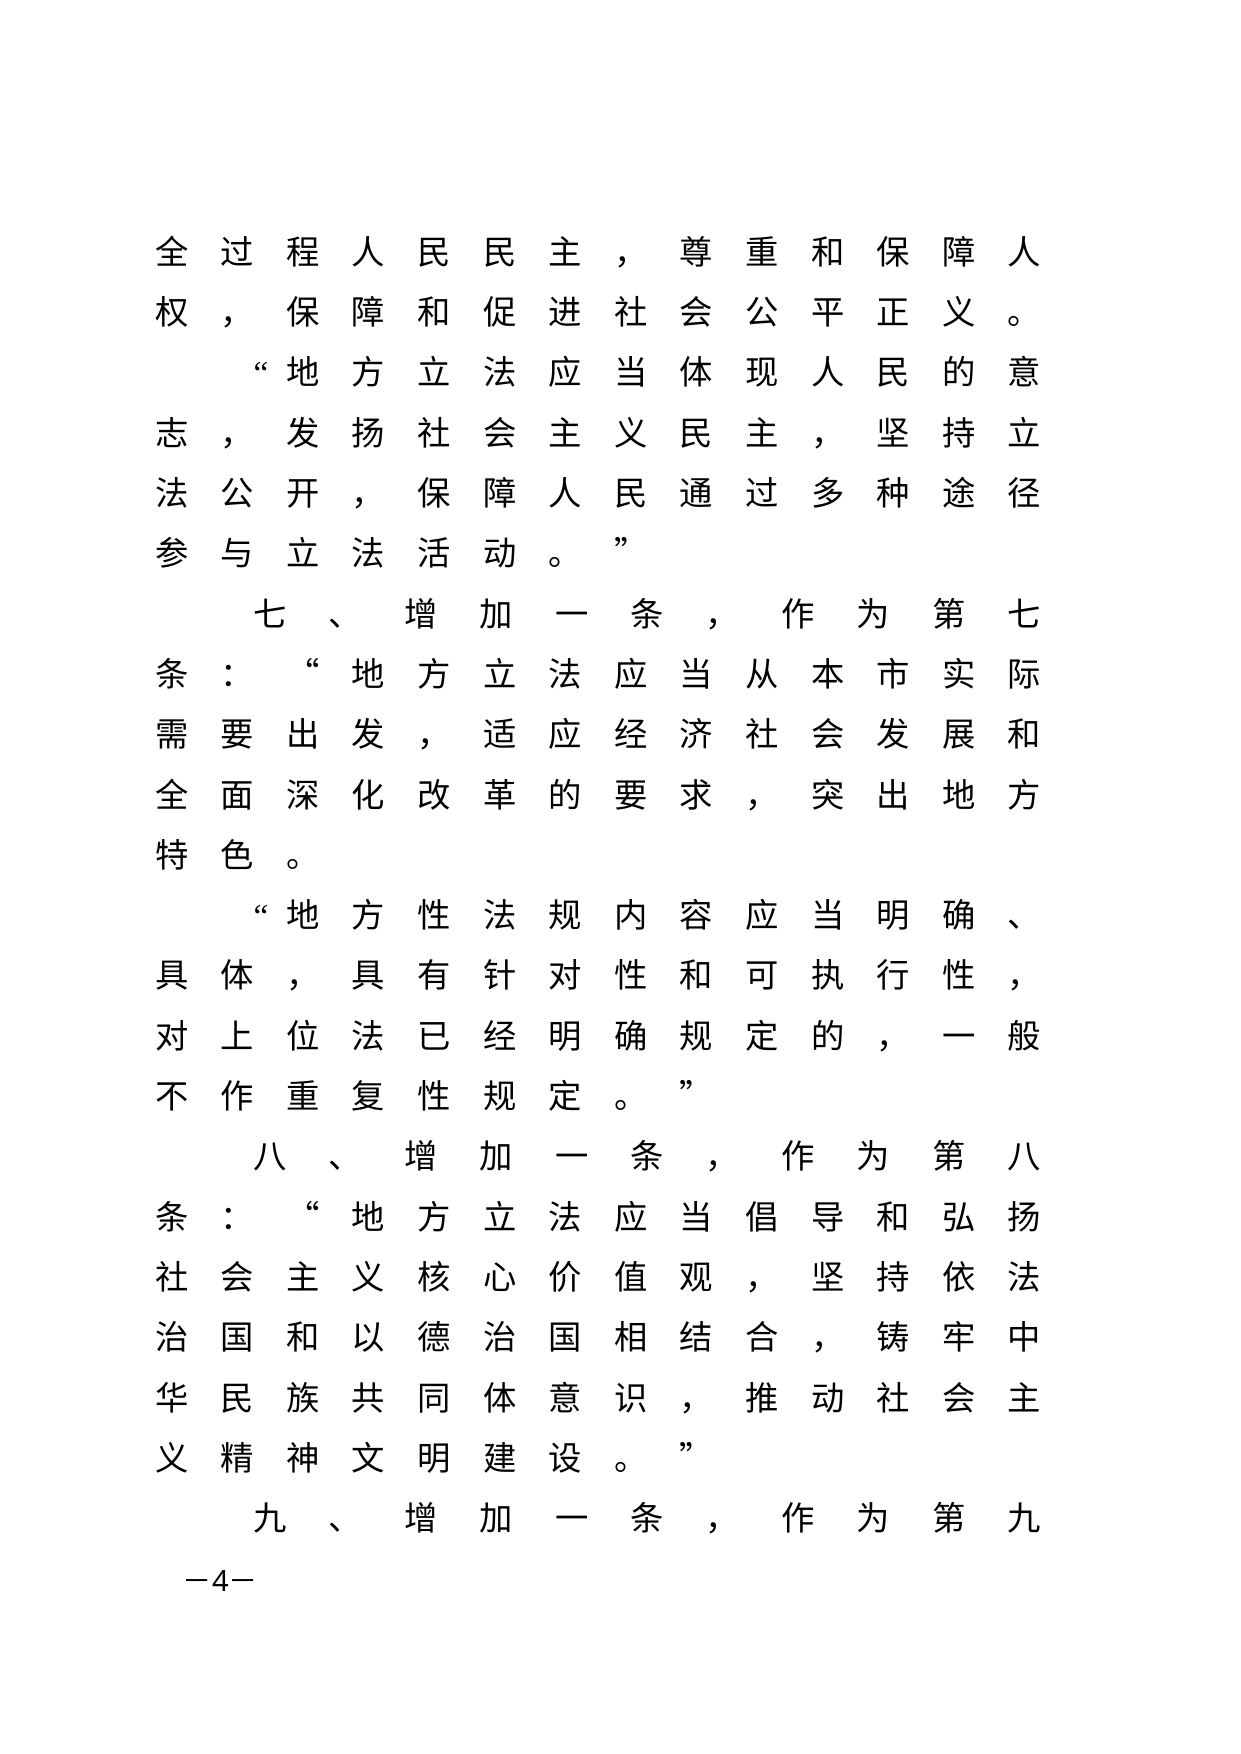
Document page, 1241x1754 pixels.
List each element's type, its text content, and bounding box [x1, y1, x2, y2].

list “地方性法规内容应当明确、具体，具有针对性和可执行性，对上位法已经明确规定的，一般不作重复性规定。” [155, 883, 1073, 1124]
list “地方立法应当体现人民的意志，发扬社会主义民主，坚持立法公开，保障人民通过多种途径参与立法活动。” [155, 340, 1073, 581]
list 七、增加一条，作为第七条：“地方立法应当从本市实际需要出发，适应经济社会发展和全面深化改革的要求，突出地方特色。 [155, 581, 1073, 883]
list 六、增加一条，作为第六条：“地方立法应当坚持和发展全过程人民民主，尊重和保障人权，保障和促进社会公平正义。 [155, 219, 1073, 340]
list 九、增加一条，作为第九条：“地方立法应当适应改革需要，坚持在法治下推进改革和在改革中完善法治相统一，引导、推动、规范、保障相关改革，发挥法治在国家治理体系和治理能力现代化中的重要作用。” [155, 1486, 1073, 1546]
list 八、增加一条，作为第八条：“地方立法应当倡导和弘扬社会主义核心价值观，坚持依法治国和以德治国相结合，铸牢中华民族共同体意识，推动社会主义精神文明建设。” [155, 1124, 1073, 1486]
